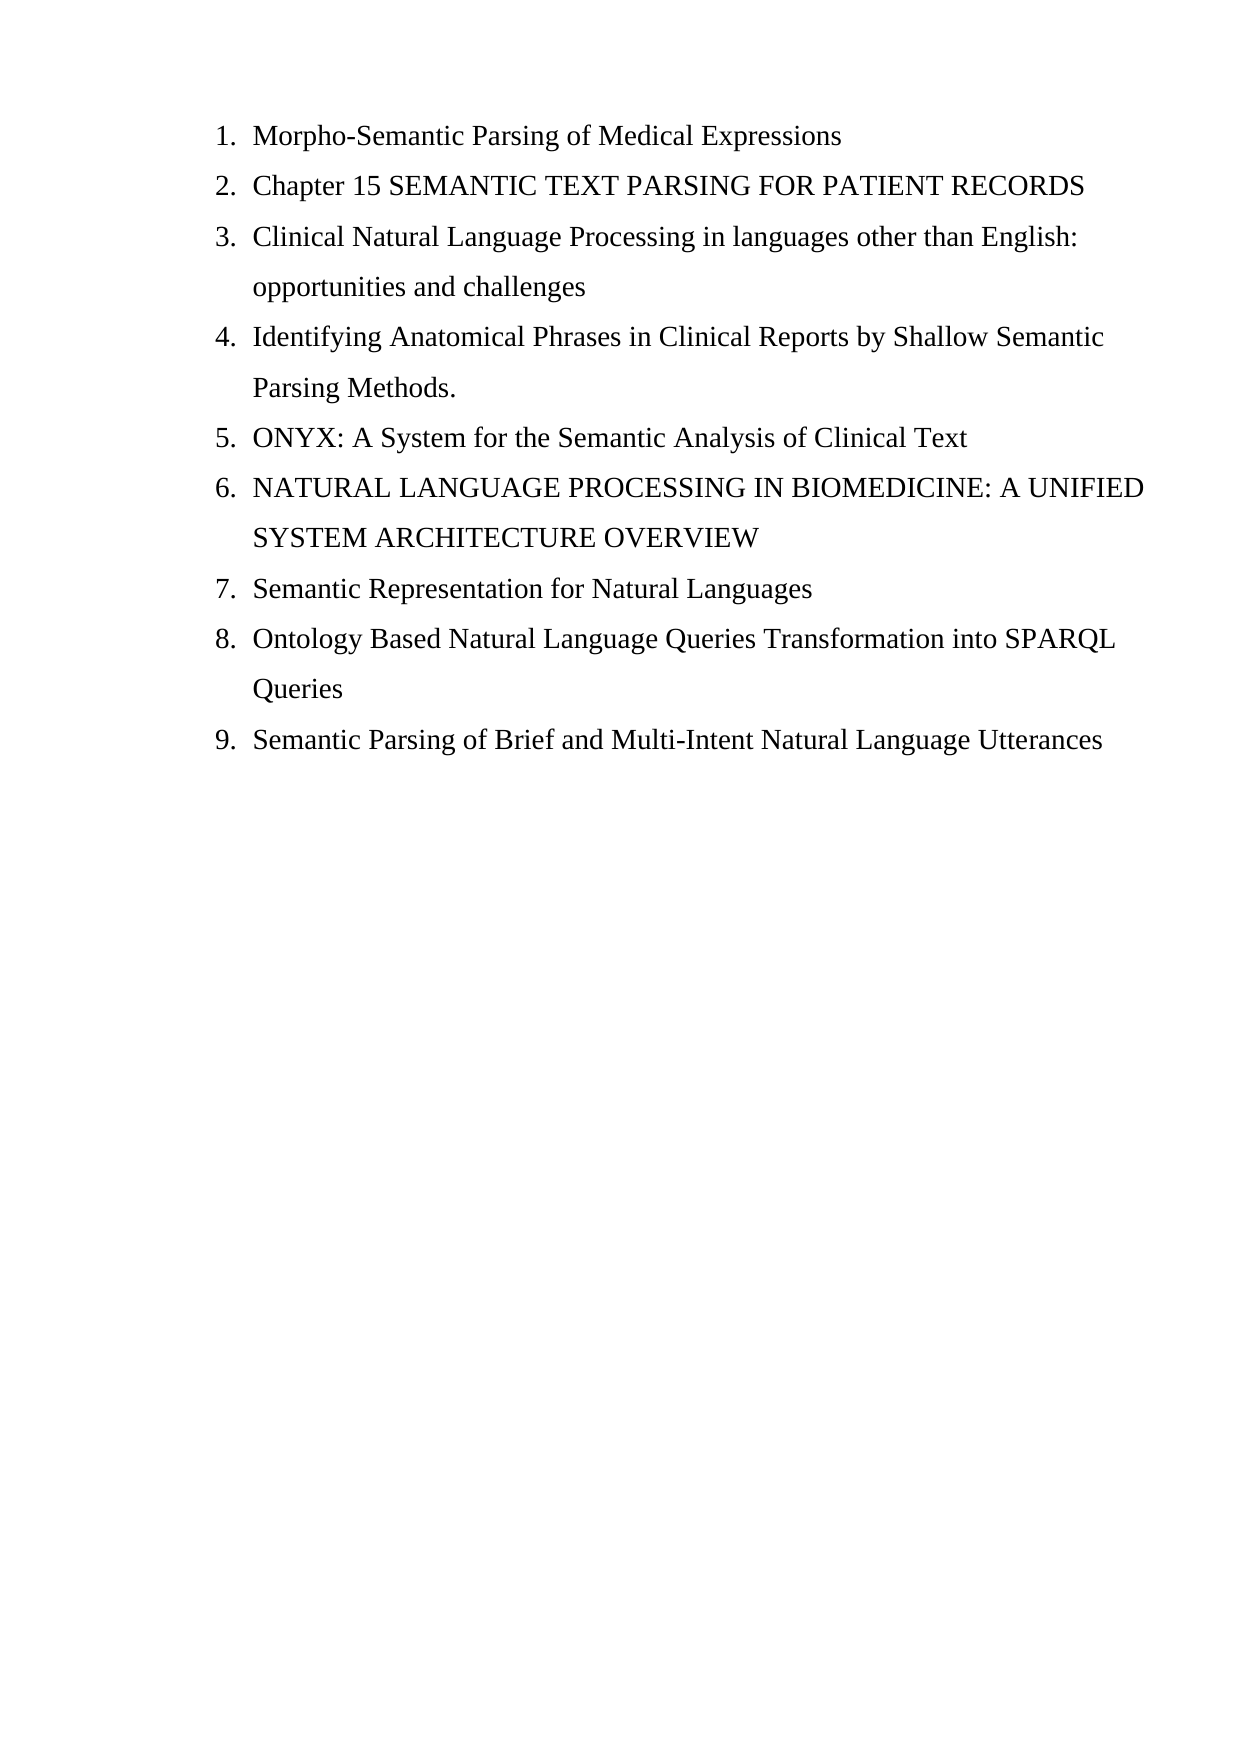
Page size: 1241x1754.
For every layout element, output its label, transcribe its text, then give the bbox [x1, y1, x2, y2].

list Clinical Natural Language Processing in languages other than English: opportunities and challenges [215, 219, 1152, 303]
list ONYX: A System for the Semantic Analysis of Clinical Text [215, 420, 1152, 453]
list Ontology Based Natural Language Queries Transformation into SPARQL Queries [215, 621, 1152, 705]
list Morpho-Semantic Parsing of Medical Expressions [215, 118, 1152, 152]
list Semantic Parsing of Brief and Multi-Intent Natural Language Utterances [215, 722, 1152, 755]
list Identifying Anatomical Phrases in Clinical Reports by Shallow Semantic Parsing Methods. [215, 319, 1152, 403]
list Semantic Representation for Natural Languages [215, 571, 1152, 604]
list NATURAL LANGUAGE PROCESSING IN BIOMEDICINE: A UNIFIED SYSTEM ARCHITECTURE OVERVIEW [215, 470, 1152, 554]
list Chapter 15 SEMANTIC TEXT PARSING FOR PATIENT RECORDS [215, 168, 1152, 202]
